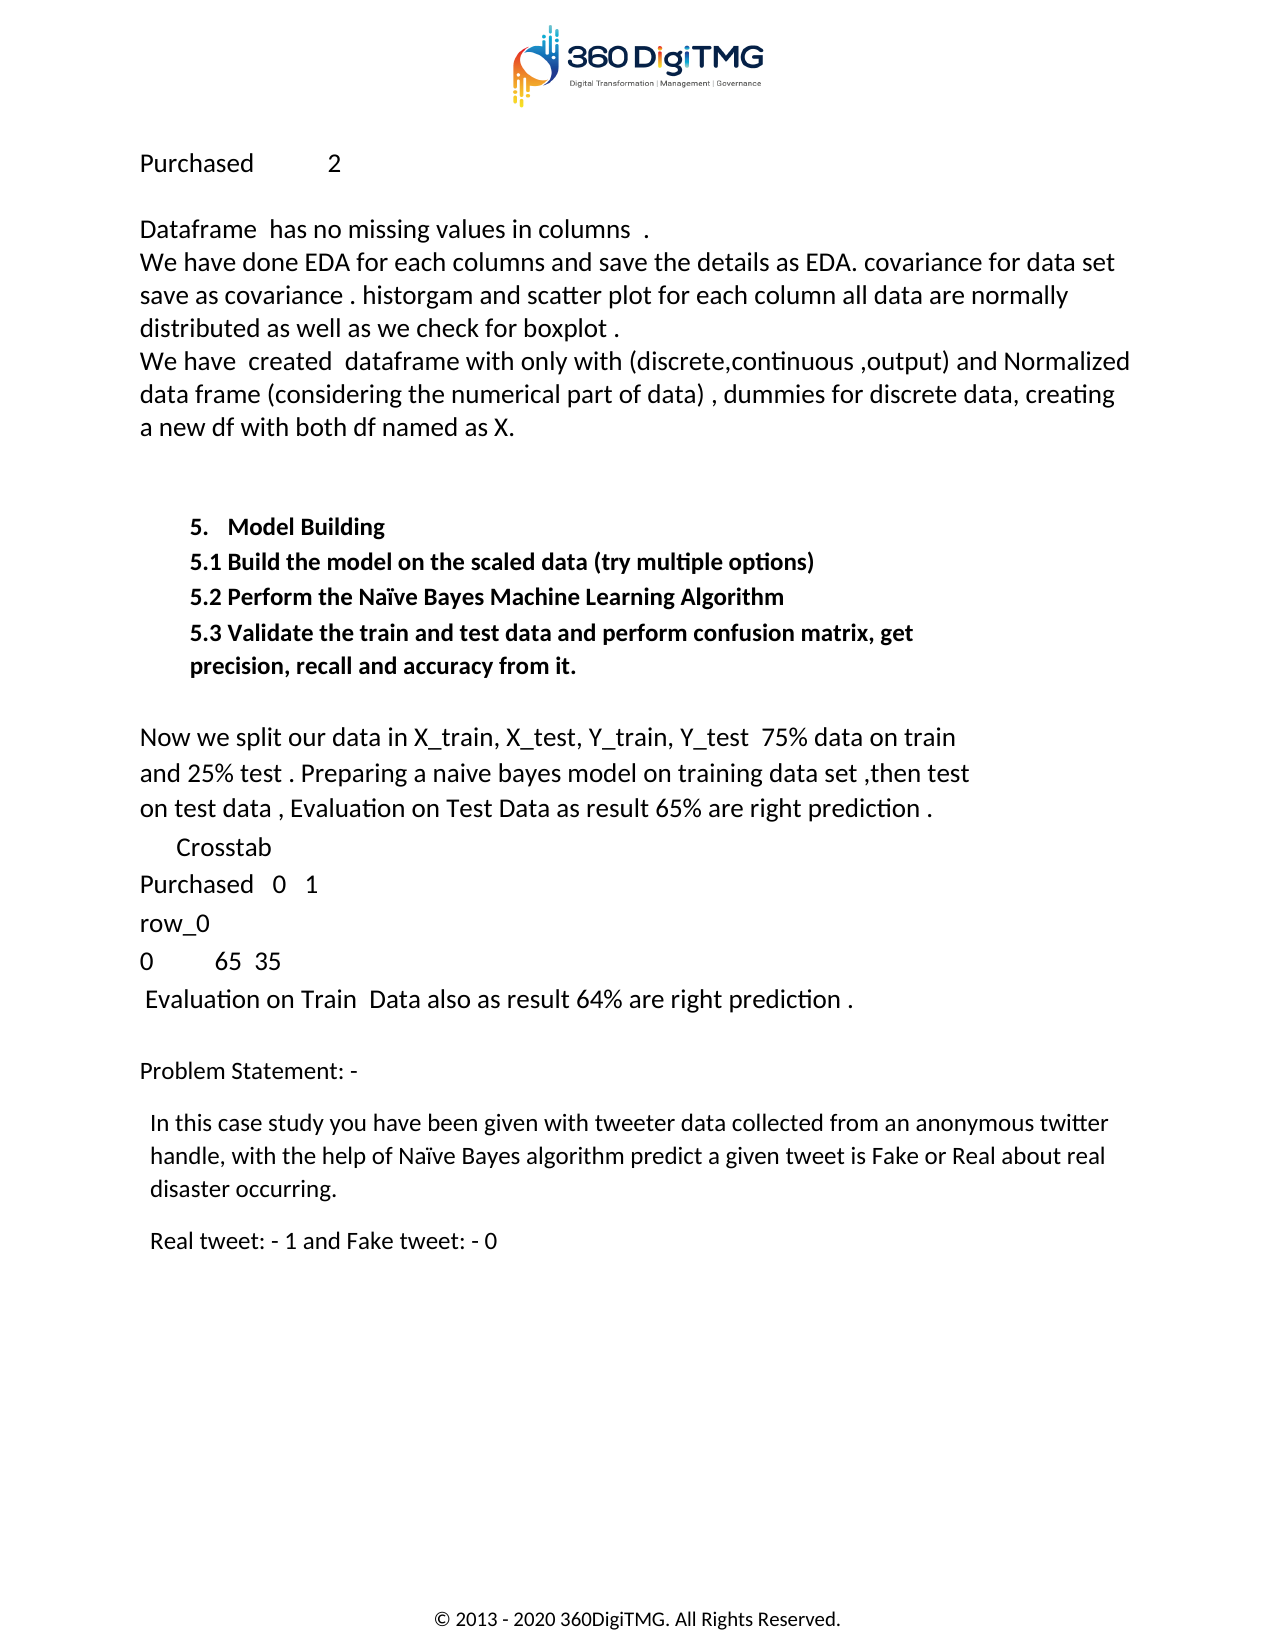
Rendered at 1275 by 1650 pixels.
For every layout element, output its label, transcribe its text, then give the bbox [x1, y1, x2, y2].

text Dataframe has no missing values in columns . [139, 212, 1133, 245]
text Now we split our data in X_train, X_test, Y_train, Y_test 75% data on train and 25% test . Preparing a naive bayes model on training data set ,then test on test data , Evaluation on Test Data as result 65% are right prediction . [139, 720, 1000, 825]
text 5.3 Validate the train and test data and perform confusion matrix, get precision, recall and accuracy from it. [189, 617, 1000, 680]
picture [492, 7, 784, 126]
text Crosstab [139, 830, 1000, 863]
text row_0 [139, 906, 1000, 939]
text 0 65 35 [139, 944, 1000, 977]
list In this case study you have been given with tweeter data collected from an anonymous twitter handle, with the help of Naïve Bayes algorithm predict a given tweet is Fake or Real about real disaster occurring. [150, 1107, 1123, 1203]
text Problem Statement: - [139, 1055, 1123, 1086]
text 5.2 Perform the Naïve Bayes Machine Learning Algorithm [189, 582, 1000, 612]
text 5. Model Building [189, 511, 1000, 541]
text We have done EDA for each columns and save the details as EDA. covariance for data set save as covariance . historgam and scatter plot for each column all data are normally distributed as well as we check for boxplot . [139, 245, 1133, 344]
text 5.1 Build the model on the scaled data (try multiple options) [189, 546, 1000, 577]
text Evaluation on Train Data also as result 64% are right prediction . [139, 982, 1000, 1015]
text We have created dataframe with only with (discrete,continuous ,output) and Normalized data frame (considering the numerical part of data) , dummies for discrete data, creating a new df with both df named as X. [139, 344, 1133, 443]
text Purchased 2 [139, 146, 1133, 179]
text Purchased 0 1 [139, 868, 1000, 901]
list Real tweet: - 1 and Fake tweet: - 0 [150, 1225, 1123, 1255]
